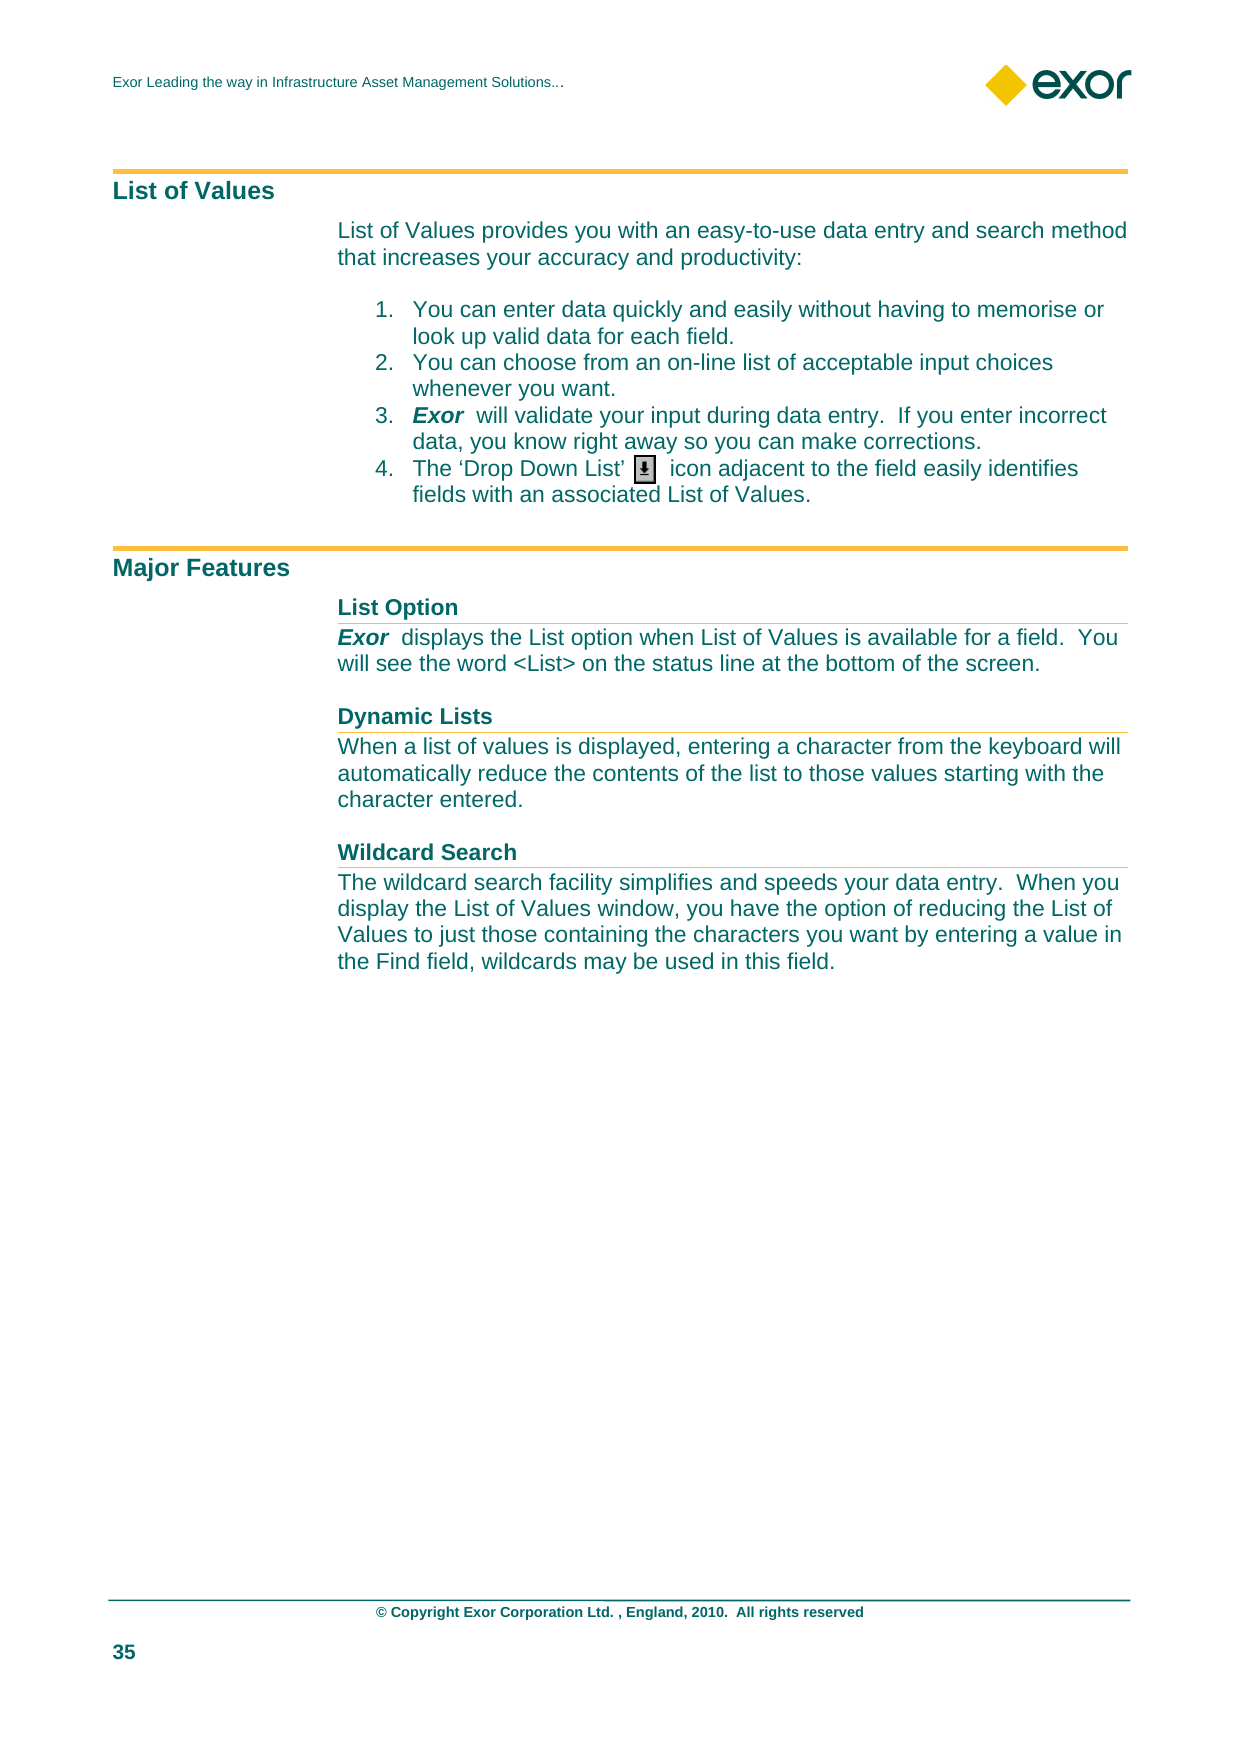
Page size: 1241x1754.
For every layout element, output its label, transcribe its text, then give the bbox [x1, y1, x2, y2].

list Exor will validate your input during data entry. If you enter incorrect data, you know right away so you can make corrections. [375, 402, 1128, 454]
text List of Values [112, 170, 1128, 205]
text Wildcard Search [337, 838, 1128, 868]
text List Option [337, 594, 1128, 624]
list The ‘Drop Down List’ icon adjacent to the field easily identifies fields with an associated List of Values. [375, 454, 1128, 507]
picture [984, 65, 1132, 106]
text List of Values provides you with an easy-to-use data entry and search method that increases your accuracy and productivity: [337, 217, 1128, 270]
text The wildcard search facility simplifies and speeds your data entry. When you display the List of Values window, you have the option of reducing the List of Values to just those containing the characters you want by entering a value in the Find field, wildcards may be used in this field. [337, 868, 1128, 974]
list You can choose from an on-line list of acceptable input choices whenever you want. [375, 349, 1128, 402]
text Dynamic Lists [337, 703, 1128, 733]
list You can enter data quickly and easily without having to memorise or look up valid data for each field. [375, 296, 1128, 349]
picture [636, 457, 655, 483]
text Major Features [112, 547, 1128, 582]
text Exor displays the List option when List of Values is available for a field. You will see the word <List> on the status line at the bottom of the screen. [337, 624, 1128, 677]
text When a list of values is displayed, entering a character from the keyboard will automatically reduce the contents of the list to those values starting with the character entered. [337, 733, 1128, 812]
